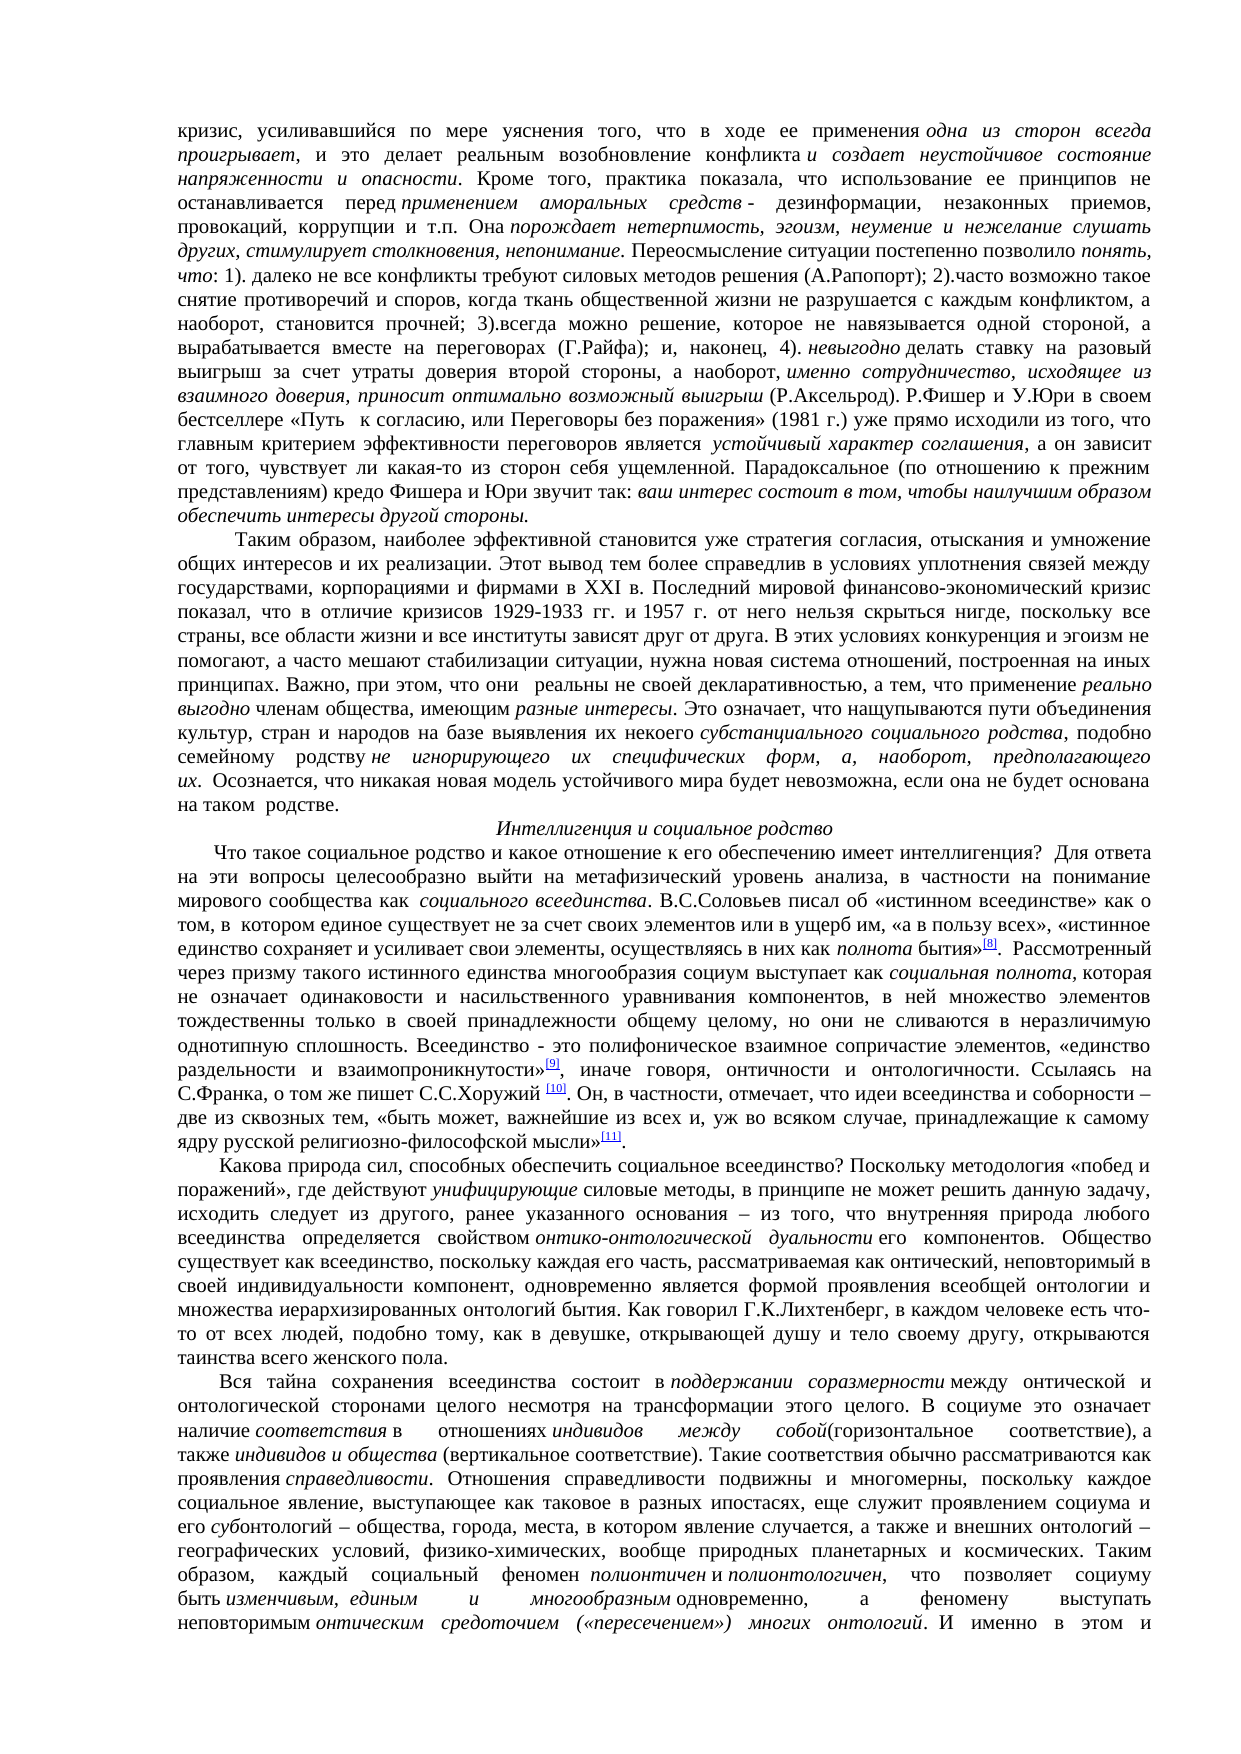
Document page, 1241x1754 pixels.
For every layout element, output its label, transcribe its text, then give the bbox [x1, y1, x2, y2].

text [177, 118, 1152, 527]
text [177, 1369, 1152, 1634]
text Какова природа сил, способных обеспечить социальное всеединство? Поскольку методология «побед и поражений», где действуют унифицирующие силовые методы, в принципе не может решить данную задачу, исходить следует из другого, ранее указанного основания – из того, что внутренняя природа любого всеединства определяется свойством онтико-онтологической дуальности его компонентов. Общество существует как всеединство, поскольку каждая его часть, рассматриваемая как онтический, неповторимый в своей индивидуальности компонент, одновременно является формой проявления всеобщей онтологии и множества иерархизированных онтологий бытия. Как говорил Г.К.Лихтенберг, в каждом человеке есть что-то от всех людей, подобно тому, как в девушке, открывающей душу и тело своему другу, открываются таинства всего женского пола. [177, 1153, 1152, 1369]
text Таким образом, наиболее эффективной становится уже стратегия согласия, отыскания и умножение общих интересов и их реализации. Этот вывод тем более справедлив в условиях уплотнения связей между государствами, корпорациями и фирмами в ХХI в. Последний мировой финансово-экономический кризис показал, что в отличие кризисов 1929-1933 гг. и 1957 г. от него нельзя скрыться нигде, поскольку все страны, все области жизни и все институты зависят друг от друга. В этих условиях конкуренция и эгоизм не помогают, а часто мешают стабилизации ситуации, нужна новая система отношений, построенная на иных принципах. Важно, при этом, что они реальны не своей декларативностью, а тем, что применение реально выгодно членам общества, имеющим разные интересы. Это означает, что нащупываются пути объединения культур, стран и народов на базе выявления их некоего субстанциального социального родства, подобно семейному родству не игнорирующего их специфических форм, а, наоборот, предполагающего их. Осознается, что никакая новая модель устойчивого мира будет невозможна, если она не будет основана на таком родстве. [177, 527, 1152, 816]
text Что такое социальное родство и какое отношение к его обеспечению имеет интеллигенция? Для ответа на эти вопросы целесообразно выйти на метафизический уровень анализа, в частности на понимание мирового сообщества как социального всеединства. В.С.Соловьев писал об «истинном всеединстве» как о том, в котором единое существует не за счет своих элементов или в ущерб им, «а в пользу всех», «истинное единство сохраняет и усиливает свои элементы, осуществляясь в них как полнота бытия»[8]. Рассмотренный через призму такого истинного единства многообразия социум выступает как социальная полнота, которая не означает одинаковости и насильственного уравнивания компонентов, в ней множество элементов тождественны только в своей принадлежности общему целому, но они не сливаются в неразличимую однотипную сплошность. Всеединство - это полифоническое взаимное сопричастие элементов, «единство раздельности и взаимопроникнутости»[9], иначе говоря, онтичности и онтологичности. Ссылаясь на С.Франка, о том же пишет С.С.Хоружий [10]. Он, в частности, отмечает, что идеи всеединства и соборности – две из сквозных тем, «быть может, важнейшие из всех и, уж во всяком случае, принадлежащие к самому ядру русской религиозно-философской мысли»[11]. [177, 840, 1152, 1153]
text Интеллигенция и социальное родство [177, 816, 1152, 840]
